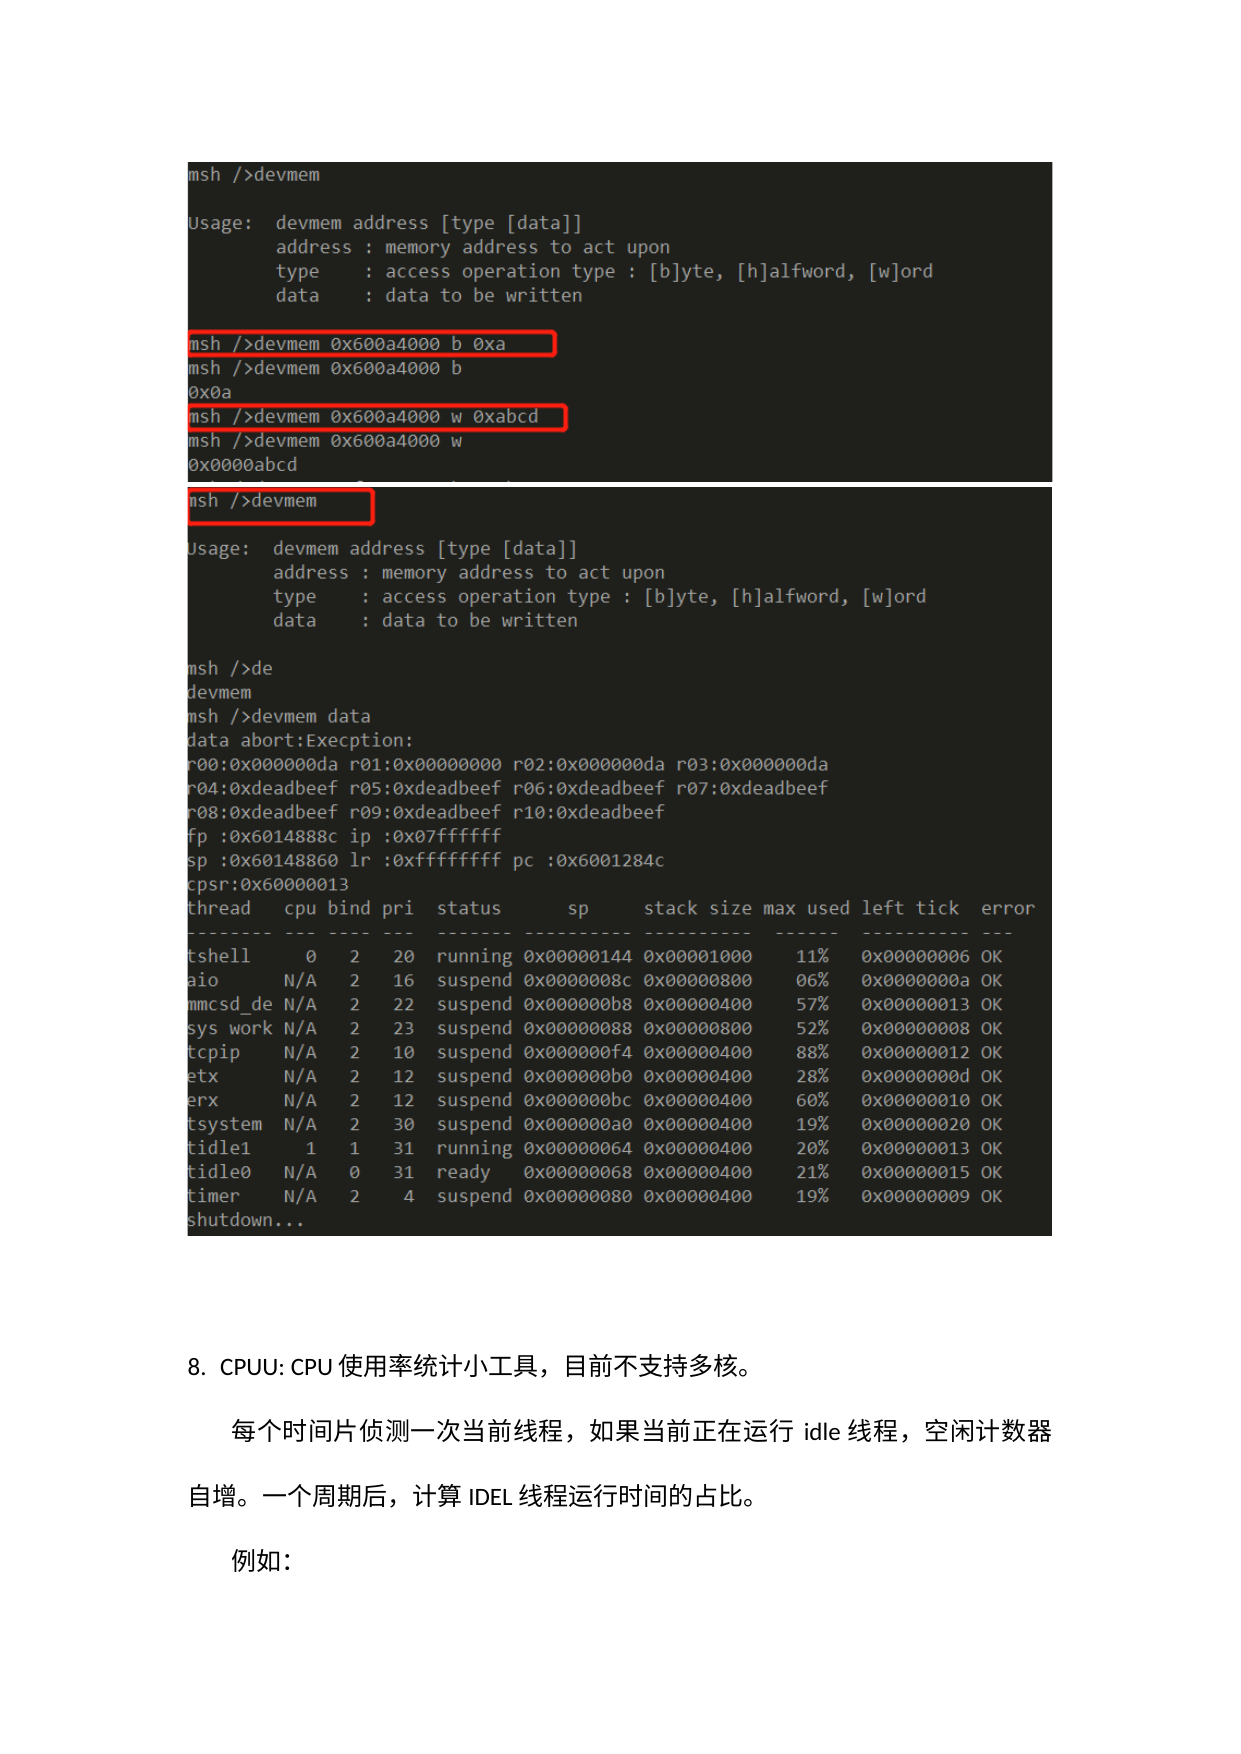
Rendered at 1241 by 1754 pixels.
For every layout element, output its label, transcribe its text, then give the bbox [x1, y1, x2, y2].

picture [187, 162, 1053, 482]
list CPUU: CPU 使用率统计小工具，目前不支持多核。 [187, 1332, 1053, 1397]
list 例如： [187, 1527, 1053, 1592]
list 每个时间片侦测一次当前线程，如果当前正在运行 idle 线程，空闲计数器自增。一个周期后，计算 IDEL 线程运行时间的占比。 [187, 1397, 1053, 1527]
picture [187, 487, 1052, 1236]
